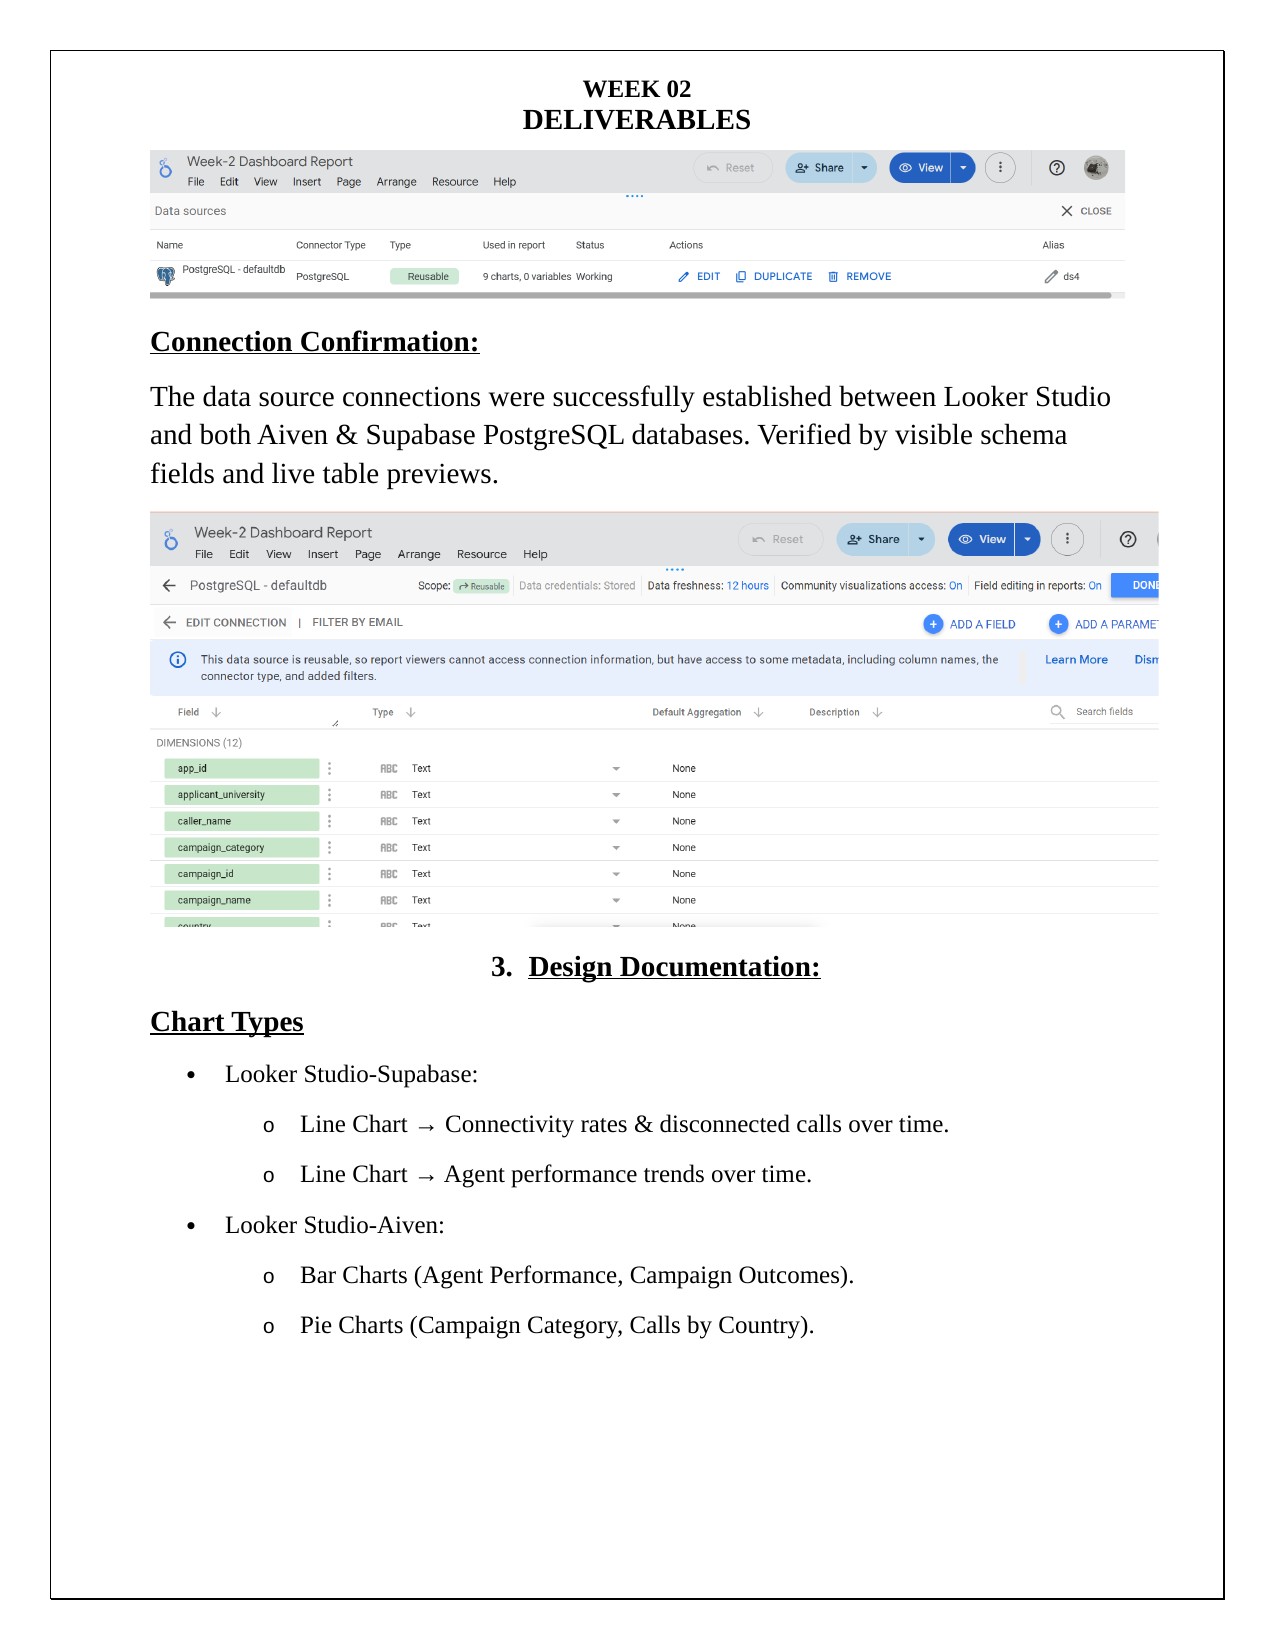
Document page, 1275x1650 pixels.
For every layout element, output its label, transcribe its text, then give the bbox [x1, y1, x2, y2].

list Design Documentation: [187, 949, 1124, 982]
list Looker Studio-Aiven: [187, 1210, 1124, 1239]
list Line Chart → Agent performance trends over time. [262, 1159, 1124, 1189]
picture [150, 150, 1125, 302]
list Looker Studio-Supabase: [187, 1059, 1124, 1088]
text The data source connections were successfully established between Looker Studio and both Aiven & Supabase PostgreSQL databases. Verified by visible schema fields and live table previews. [150, 379, 1124, 489]
text Chart Types [150, 1004, 1124, 1037]
text Connection Confirmation: [150, 324, 1124, 357]
list Line Chart → Connectivity rates & disconnected calls over time. [262, 1109, 1124, 1138]
list Bar Charts (Agent Performance, Campaign Outcomes). [262, 1260, 1124, 1289]
list Pie Charts (Campaign Category, Calls by Country). [262, 1310, 1124, 1340]
picture [150, 511, 1159, 927]
